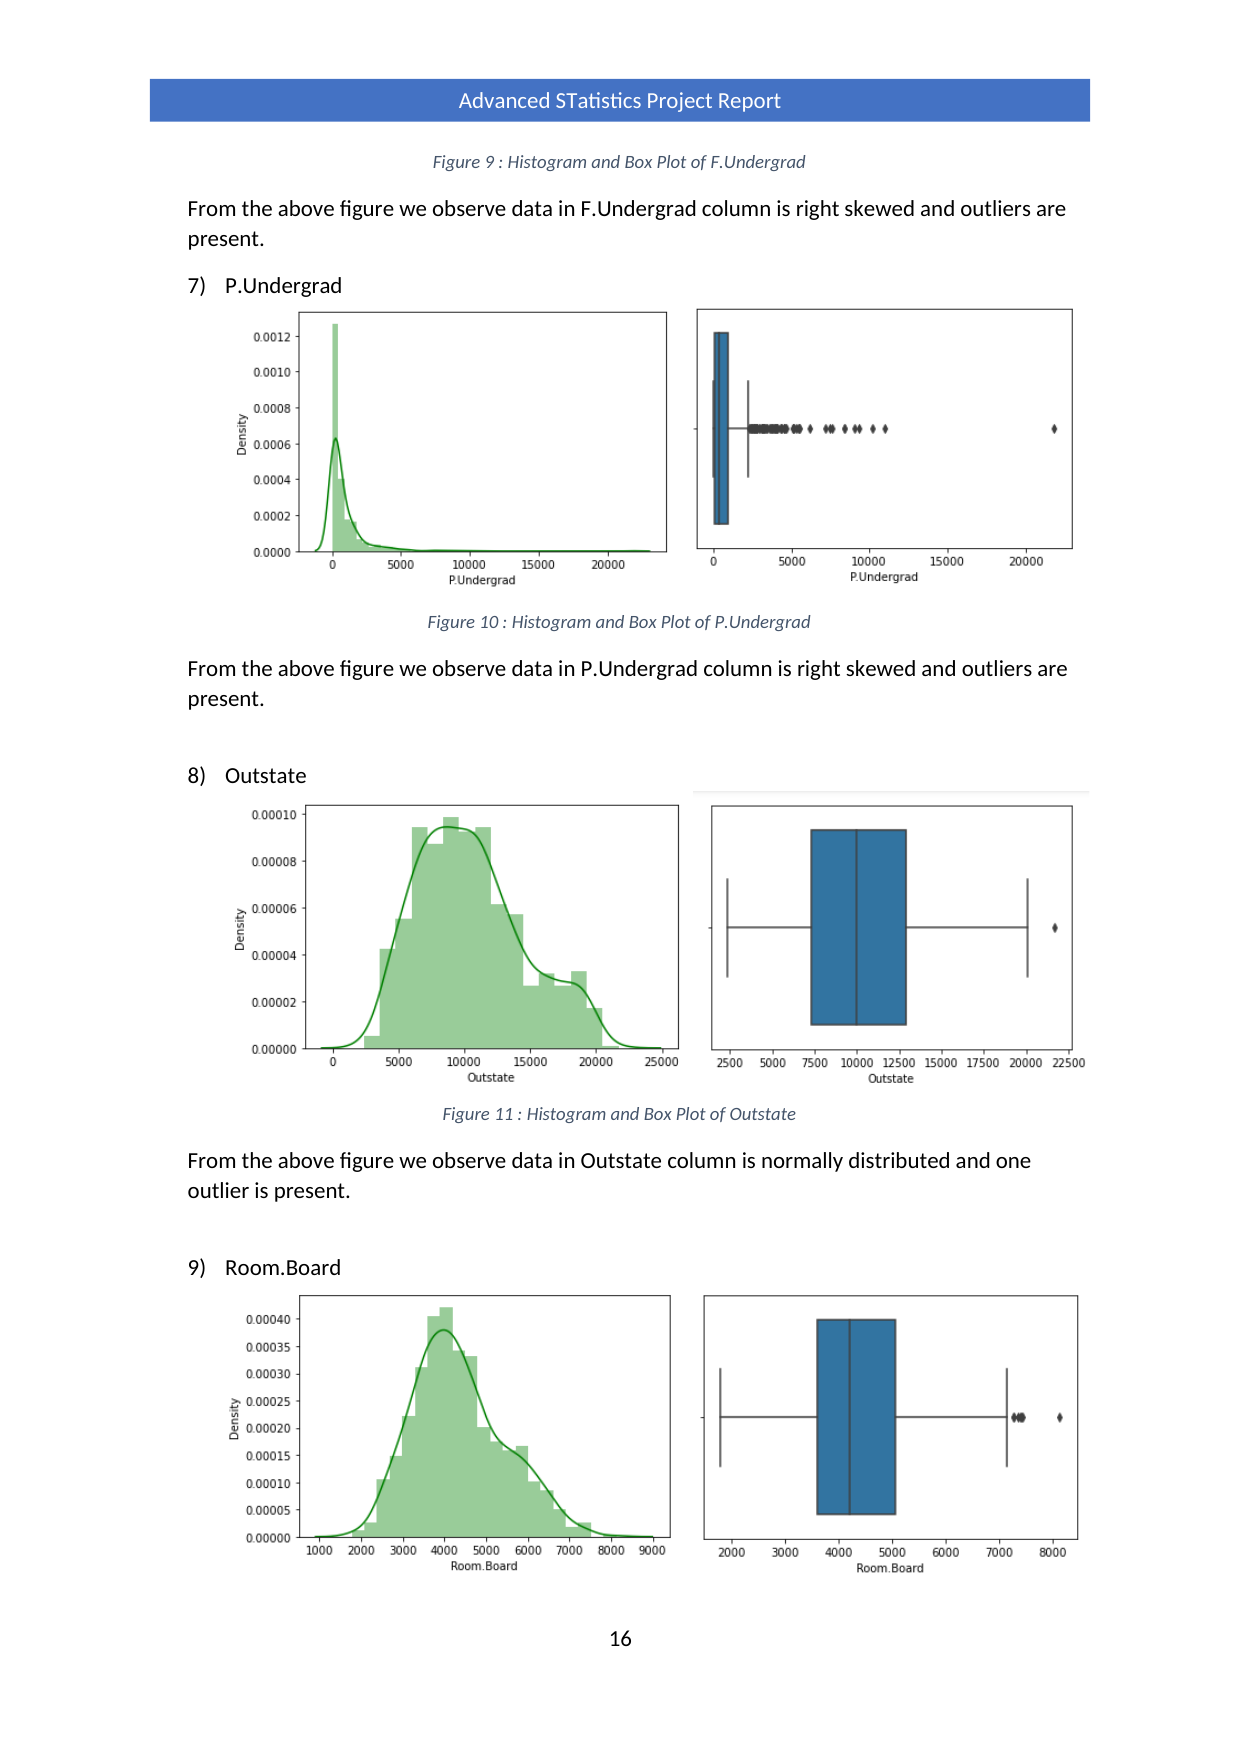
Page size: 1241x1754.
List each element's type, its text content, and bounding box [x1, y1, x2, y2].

text From the above figure we observe data in P.Undergrad column is right skewed and outliers are present. [187, 654, 1090, 712]
text From the above figure we observe data in F.Undergrad column is right skewed and outliers are present. [187, 194, 1090, 252]
list Outstate [187, 762, 1090, 789]
picture [693, 791, 1090, 1084]
picture [688, 1283, 1085, 1578]
text From the above figure we observe data in Outstate column is normally distributed and one outlier is present. [187, 1146, 1090, 1204]
list P.Undergrad [187, 271, 1090, 299]
list Room.Board [187, 1253, 1090, 1282]
picture [225, 303, 677, 592]
picture [225, 1284, 683, 1578]
picture [681, 301, 1083, 592]
picture [225, 797, 688, 1084]
